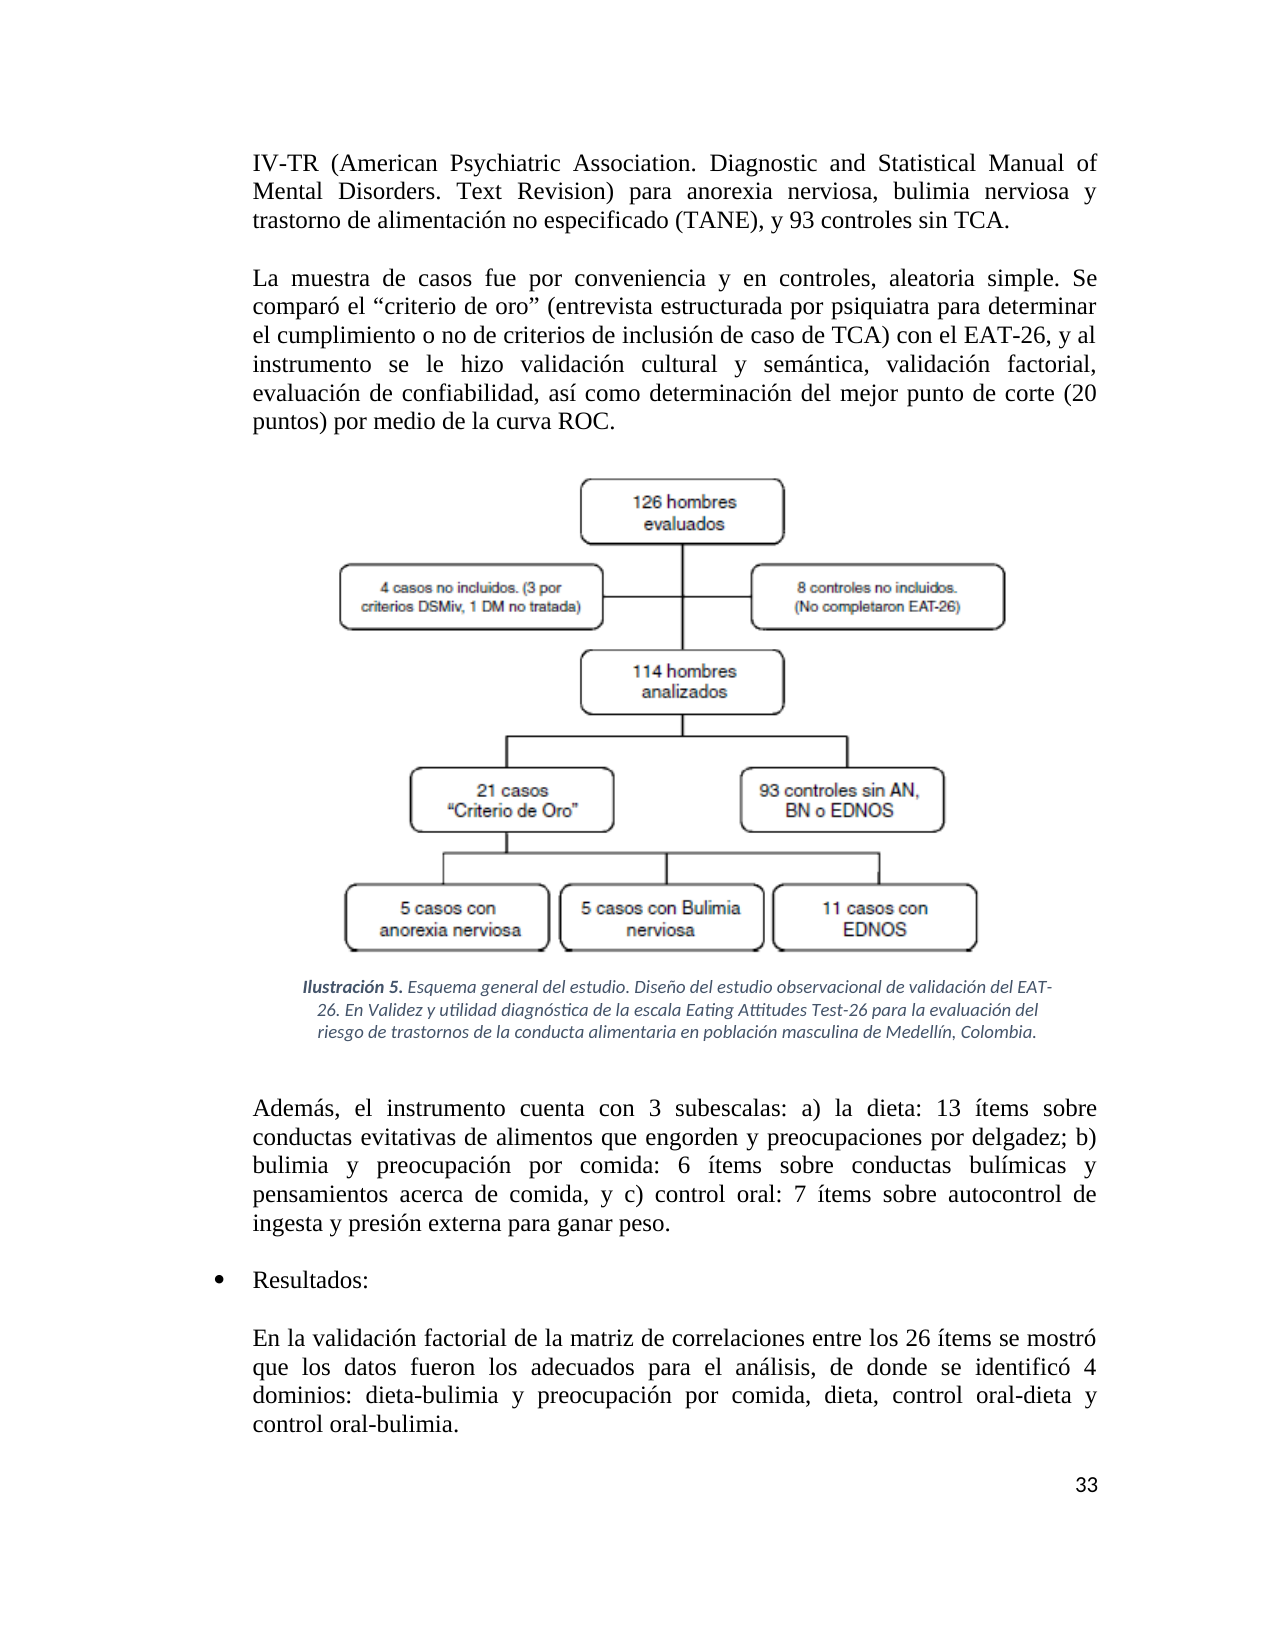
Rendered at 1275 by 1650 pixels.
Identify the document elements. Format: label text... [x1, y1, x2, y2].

list La muestra de casos fue por conveniencia y en controles, aleatoria simple. Se comparó el “criterio de oro” (entrevista estructurada por psiquiatra para determinar el cumplimiento o no de criterios de inclusión de caso de TCA) con el EAT-26, y al instrumento se le hizo validación cultural y semántica, validación factorial, evaluación de confiabilidad, así como determinación del mejor punto de corte (20 puntos) por medio de la curva ROC. [252, 263, 1098, 435]
list Además, el instrumento cuenta con 3 subescalas: a) la dieta: 13 ítems sobre conductas evitativas de alimentos que engorden y preocupaciones por delgadez; b) bulimia y preocupación por comida: 6 ítems sobre conductas bulímicas y pensamientos acerca de comida, y c) control oral: 7 ítems sobre autocontrol de ingesta y presión externa para ganar peso. [252, 1093, 1098, 1237]
text Ilustración 5. Esquema general del estudio. Diseño del estudio observacional de validación del EAT-26. En Validez y utilidad diagnóstica de la escala Eating Attitudes Test-26 para la evaluación del riesgo de trastornos de la conducta alimentaria en población masculina de Medellín, Colombia. [294, 975, 1063, 1043]
list En la validación factorial de la matriz de correlaciones entre los 26 ítems se mostró que los datos fueron los adecuados para el análisis, de donde se identificó 4 dominios: dieta-bulimia y preocupación por comida, dieta, control oral-dieta y control oral-bulimia. [252, 1323, 1098, 1438]
list Resultados: [215, 1266, 1098, 1294]
picture [335, 474, 1012, 960]
